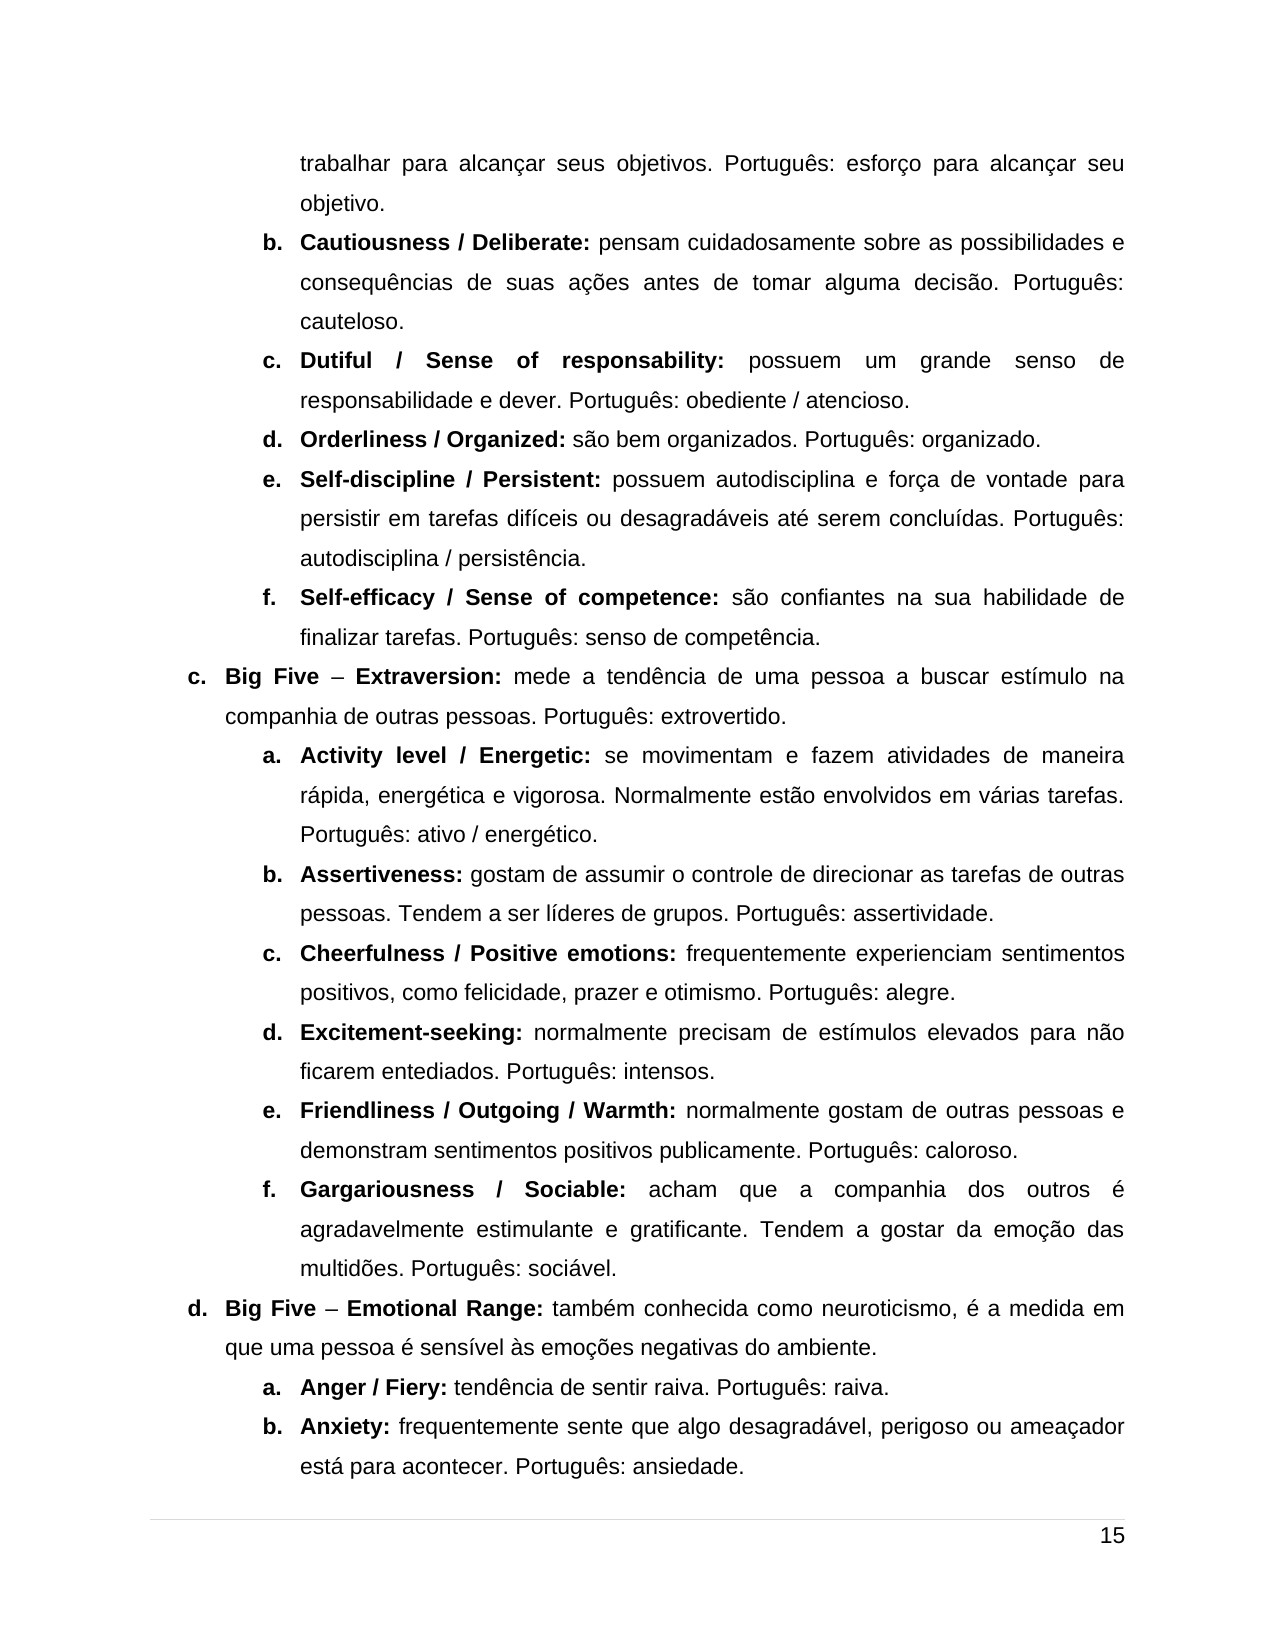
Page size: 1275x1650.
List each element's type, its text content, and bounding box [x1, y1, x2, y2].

list Gargariousness / Sociable: acham que a companhia dos outros é agradavelmente estimulante e gratificante. Tendem a gostar da emoção das multidões. Português: sociável. [262, 1176, 1125, 1282]
list Orderliness / Organized: são bem organizados. Português: organizado. [262, 426, 1125, 453]
list Self-efficacy / Sense of competence: são confiantes na sua habilidade de finalizar tarefas. Português: senso de competência. [262, 584, 1125, 650]
list Cheerfulness / Positive emotions: frequentemente experienciam sentimentos positivos, como felicidade, prazer e otimismo. Português: alegre. [262, 939, 1125, 1005]
list Activity level / Energetic: se movimentam e fazem atividades de maneira rápida, energética e vigorosa. Normalmente estão envolvidos em várias tarefas. Português: ativo / energético. [262, 742, 1125, 847]
list Dutiful / Sense of responsability: possuem um grande senso de responsabilidade e dever. Português: obediente / atencioso. [262, 347, 1125, 413]
list Cautiousness / Deliberate: pensam cuidadosamente sobre as possibilidades e consequências de suas ações antes de tomar alguma decisão. Português: cauteloso. [262, 229, 1125, 334]
list Friendliness / Outgoing / Warmth: normalmente gostam de outras pessoas e demonstram sentimentos positivos publicamente. Português: caloroso. [262, 1097, 1125, 1163]
list Anger / Fiery: tendência de sentir raiva. Português: raiva. [262, 1374, 1125, 1400]
list Excitement-seeking: normalmente precisam de estímulos elevados para não ficarem entediados. Português: intensos. [262, 1018, 1125, 1084]
list Self-discipline / Persistent: possuem autodisciplina e força de vontade para persistir em tarefas difíceis ou desagradáveis até serem concluídas. Português: autodisciplina / persistência. [262, 466, 1125, 571]
list Anxiety: frequentemente sente que algo desagradável, perigoso ou ameaçador está para acontecer. Português: ansiedade. [262, 1413, 1125, 1479]
list Assertiveness: gostam de assumir o controle de direcionar as tarefas de outras pessoas. Tendem a ser líderes de grupos. Português: assertividade. [262, 861, 1125, 926]
list Big Five – Extraversion: mede a tendência de uma pessoa a buscar estímulo na companhia de outras pessoas. Português: extrovertido. [187, 663, 1125, 729]
list Big Five – Emotional Range: também conhecida como neuroticismo, é a medida em que uma pessoa é sensível às emoções negativas do ambiente. [187, 1295, 1125, 1361]
